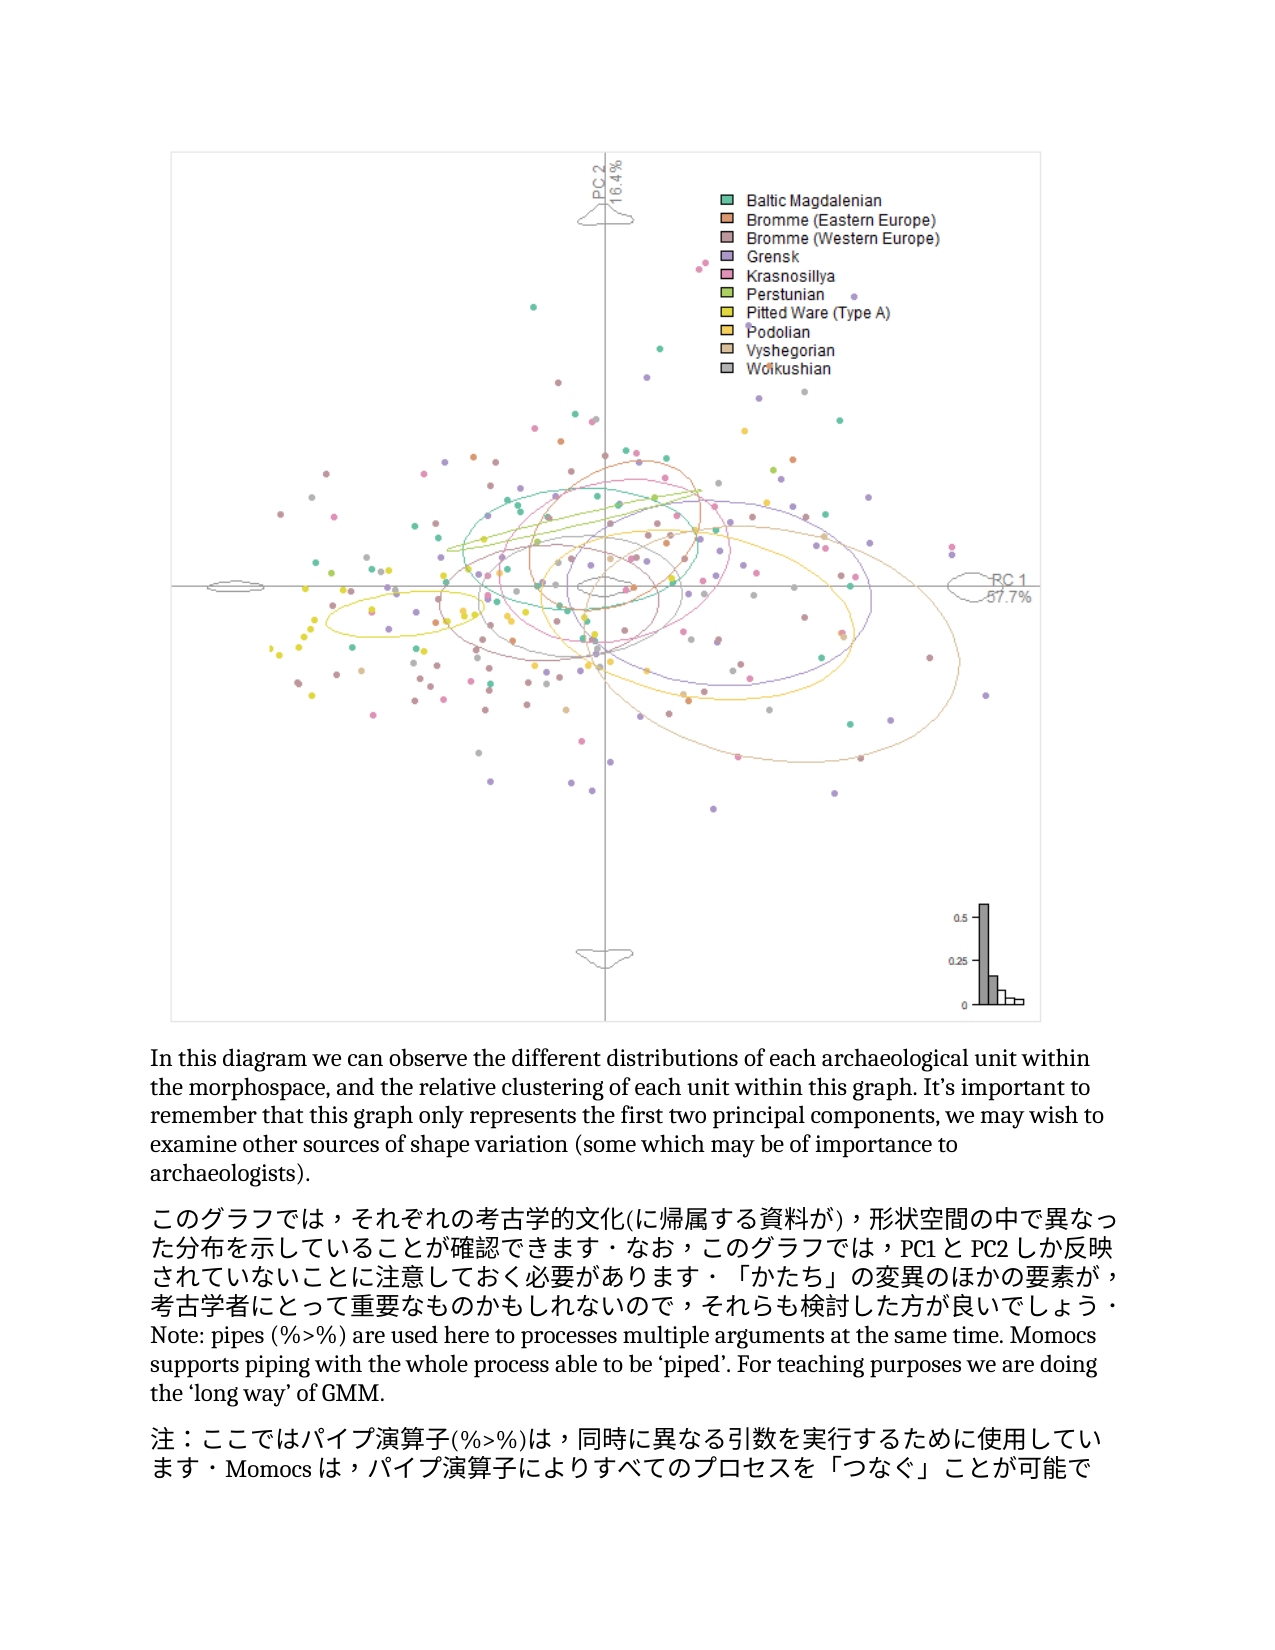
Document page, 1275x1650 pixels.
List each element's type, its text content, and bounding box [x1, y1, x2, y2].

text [150, 1426, 1125, 1484]
text このグラフでは，それぞれの考古学的文化(に帰属する資料が)，形状空間の中で異なった分布を示していることが確認できます．なお，このグラフでは，PC1とPC2しか反映されていないことに注意しておく必要があります．「かたち」の変異のほかの要素が，考古学者にとって重要なものかもしれないので，それらも検討した方が良いでしょう． Note: pipes (%>%) are used here to processes multiple arguments at the same time. Momocs supports piping with the whole process able to be ‘piped’. For teaching purposes we are doing the ‘long way’ of GMM. [150, 1206, 1125, 1407]
text In this diagram we can observe the different distributions of each archaeological unit within the morphospace, and the relative clustering of each unit within this graph. It’s important to remember that this graph only represents the first two principal components, we may wish to examine other sources of shape variation (some which may be of importance to archaeologists). [150, 1044, 1125, 1187]
picture [168, 150, 1044, 1025]
